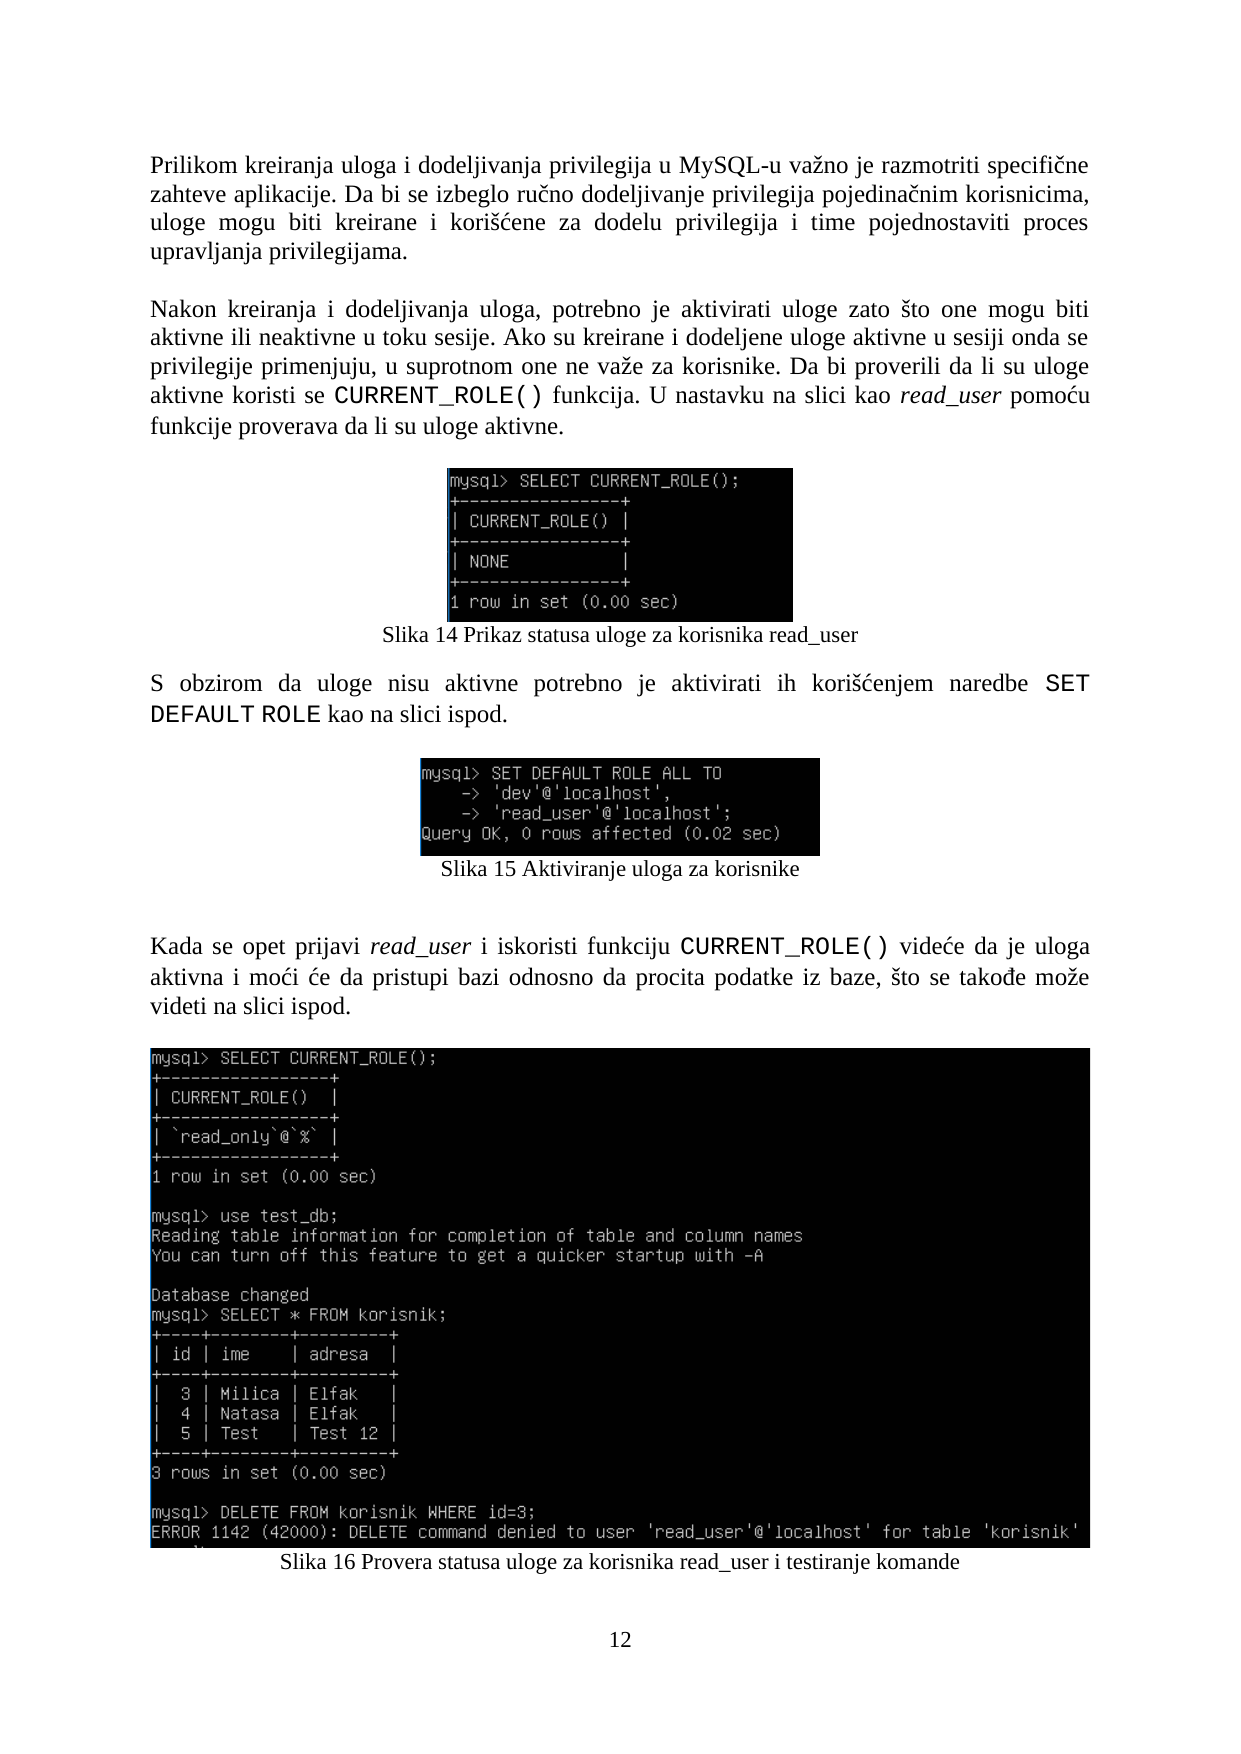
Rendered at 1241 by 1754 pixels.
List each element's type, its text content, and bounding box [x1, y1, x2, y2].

text Slika 15 Aktiviranje uloga za korisnike [150, 855, 1090, 882]
text S obzirom da uloge nisu aktivne potrebno je aktivirati ih korišćenjem naredbe SET DEFAULT ROLE kao na slici ispod. [150, 668, 1090, 730]
text Slika 14 Prikaz statusa uloge za korisnika read_user [150, 621, 1090, 648]
text Kada se opet prijavi read_user i iskoristi funkciju CURRENT_ROLE() videće da je uloga aktivna i moći će da pristupi bazi odnosno da procita podatke iz baze, što se takođe može videti na slici ispod. [150, 931, 1090, 1019]
picture [447, 468, 793, 622]
text Prilikom kreiranja uloga i dodeljivanja privilegija u MySQL-u važno je razmotriti specifične zahteve aplikacije. Da bi se izbeglo ručno dodeljivanje privilegija pojedinačnim korisnicima, uloge mogu biti kreirane i korišćene za dodelu privilegija i time pojednostaviti proces upravljanja privilegijama. [150, 150, 1090, 265]
text Nakon kreiranja i dodeljivanja uloga, potrebno je aktivirati uloge zato što one mogu biti aktivne ili neaktivne u toku sesije. Ako su kreirane i dodeljene uloge aktivne u sesiji onda se privilegije primenjuju, u suprotnom one ne važe za korisnike. Da bi proverili da li su uloge aktivne koristi se CURRENT_ROLE() funkcija. U nastavku na slici kao read_user pomoću funkcije proverava da li su uloge aktivne. [150, 294, 1090, 439]
picture [420, 758, 820, 856]
picture [150, 1048, 1091, 1548]
text Slika 16 Provera statusa uloge za korisnika read_user i testiranje komande [150, 1548, 1090, 1574]
